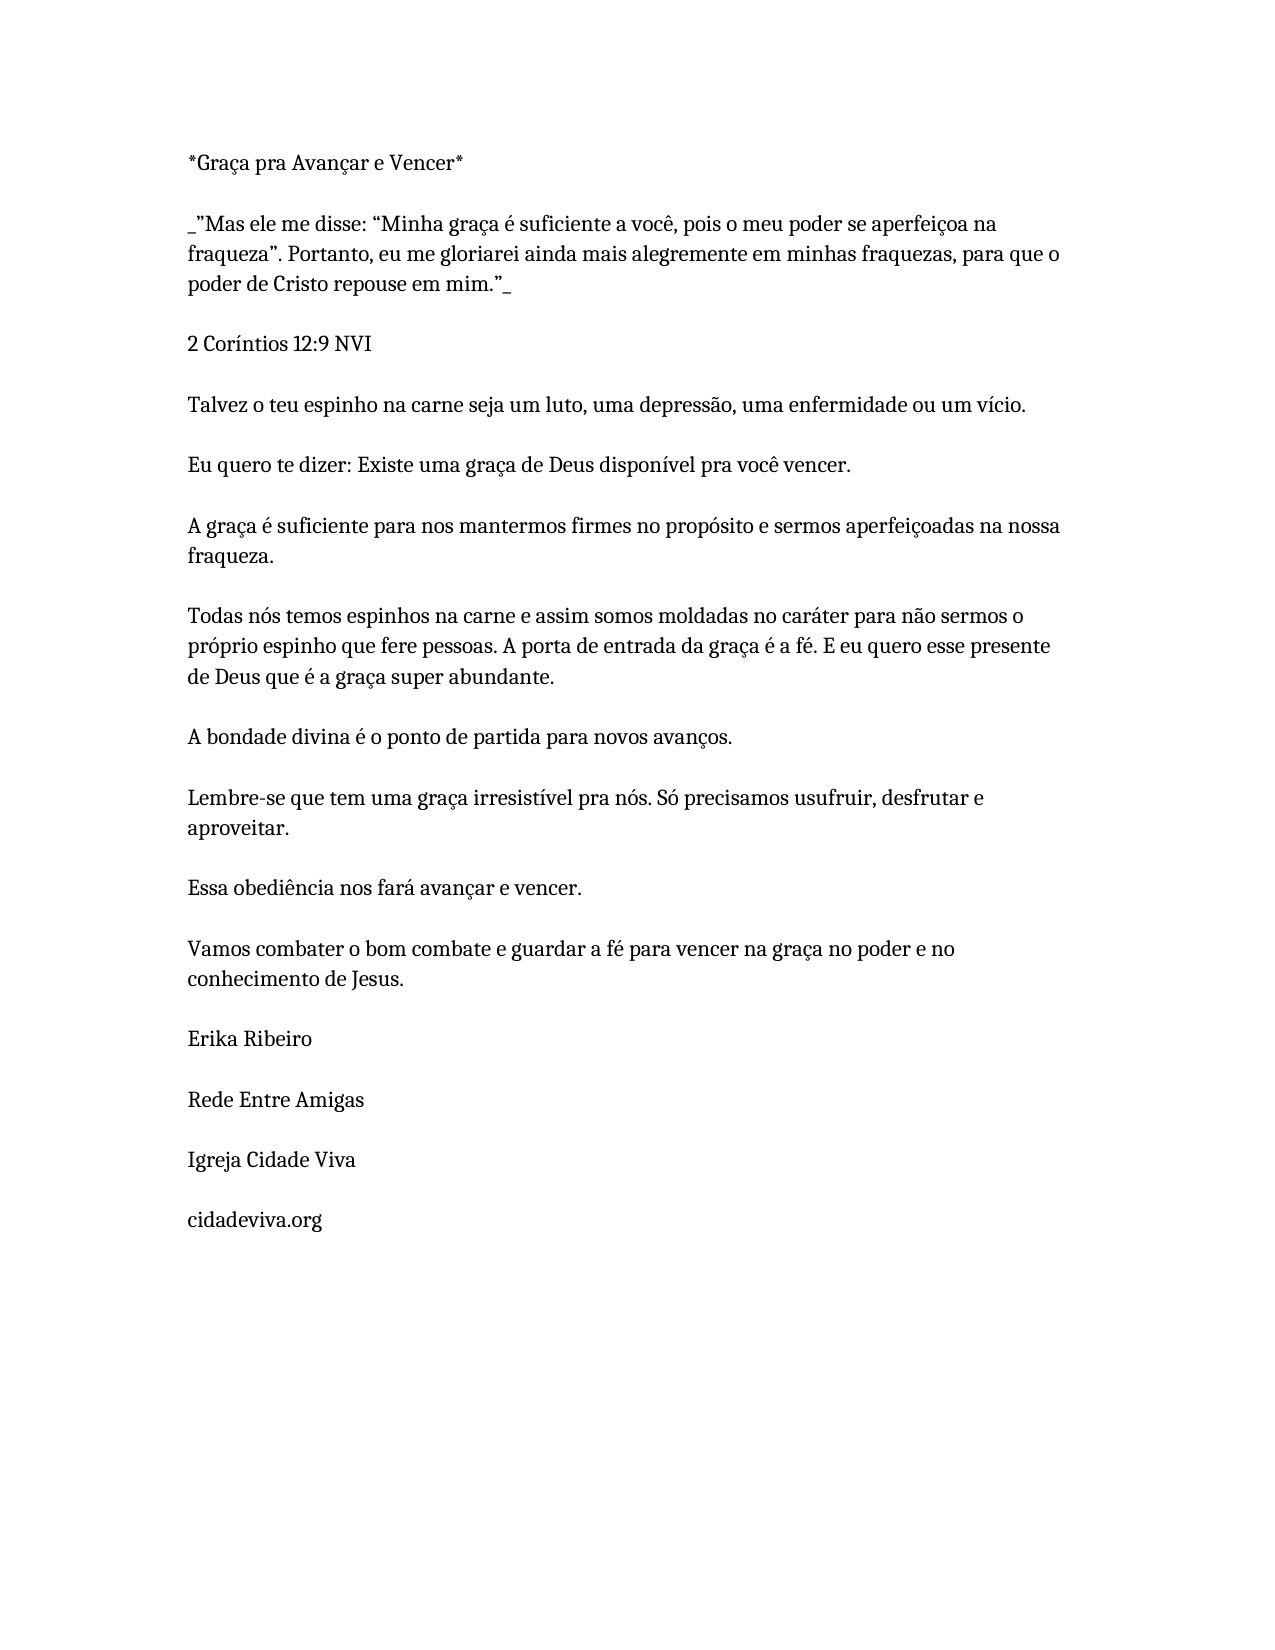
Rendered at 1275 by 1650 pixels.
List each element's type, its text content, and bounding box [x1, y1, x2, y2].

text *Graça pra Avançar e Vencer* _”Mas ele me disse: “Minha graça é suficiente a você, pois o meu poder se aperfeiçoa na fraqueza”. Portanto, eu me gloriarei ainda mais alegremente em minhas fraquezas, para que o poder de Cristo repouse em mim.”_ 2 Coríntios 12:9 NVI Talvez o teu espinho na carne seja um luto, uma depressão, uma enfermidade ou um vício. Eu quero te dizer: Existe uma graça de Deus disponível pra você vencer. A graça é suficiente para nos mantermos firmes no propósito e sermos aperfeiçoadas na nossa fraqueza. Todas nós temos espinhos na carne e assim somos moldadas no caráter para não sermos o próprio espinho que fere pessoas. A porta de entrada da graça é a fé. E eu quero esse presente de Deus que é a graça super abundante. A bondade divina é o ponto de partida para novos avanços. Lembre-se que tem uma graça irresistível pra nós. Só precisamos usufruir, desfrutar e aproveitar. Essa obediência nos fará avançar e vencer. Vamos combater o bom combate e guardar a fé para vencer na graça no poder e no conhecimento de Jesus. Erika Ribeiro Rede Entre Amigas Igreja Cidade Viva cidadeviva.org [187, 150, 1087, 1234]
